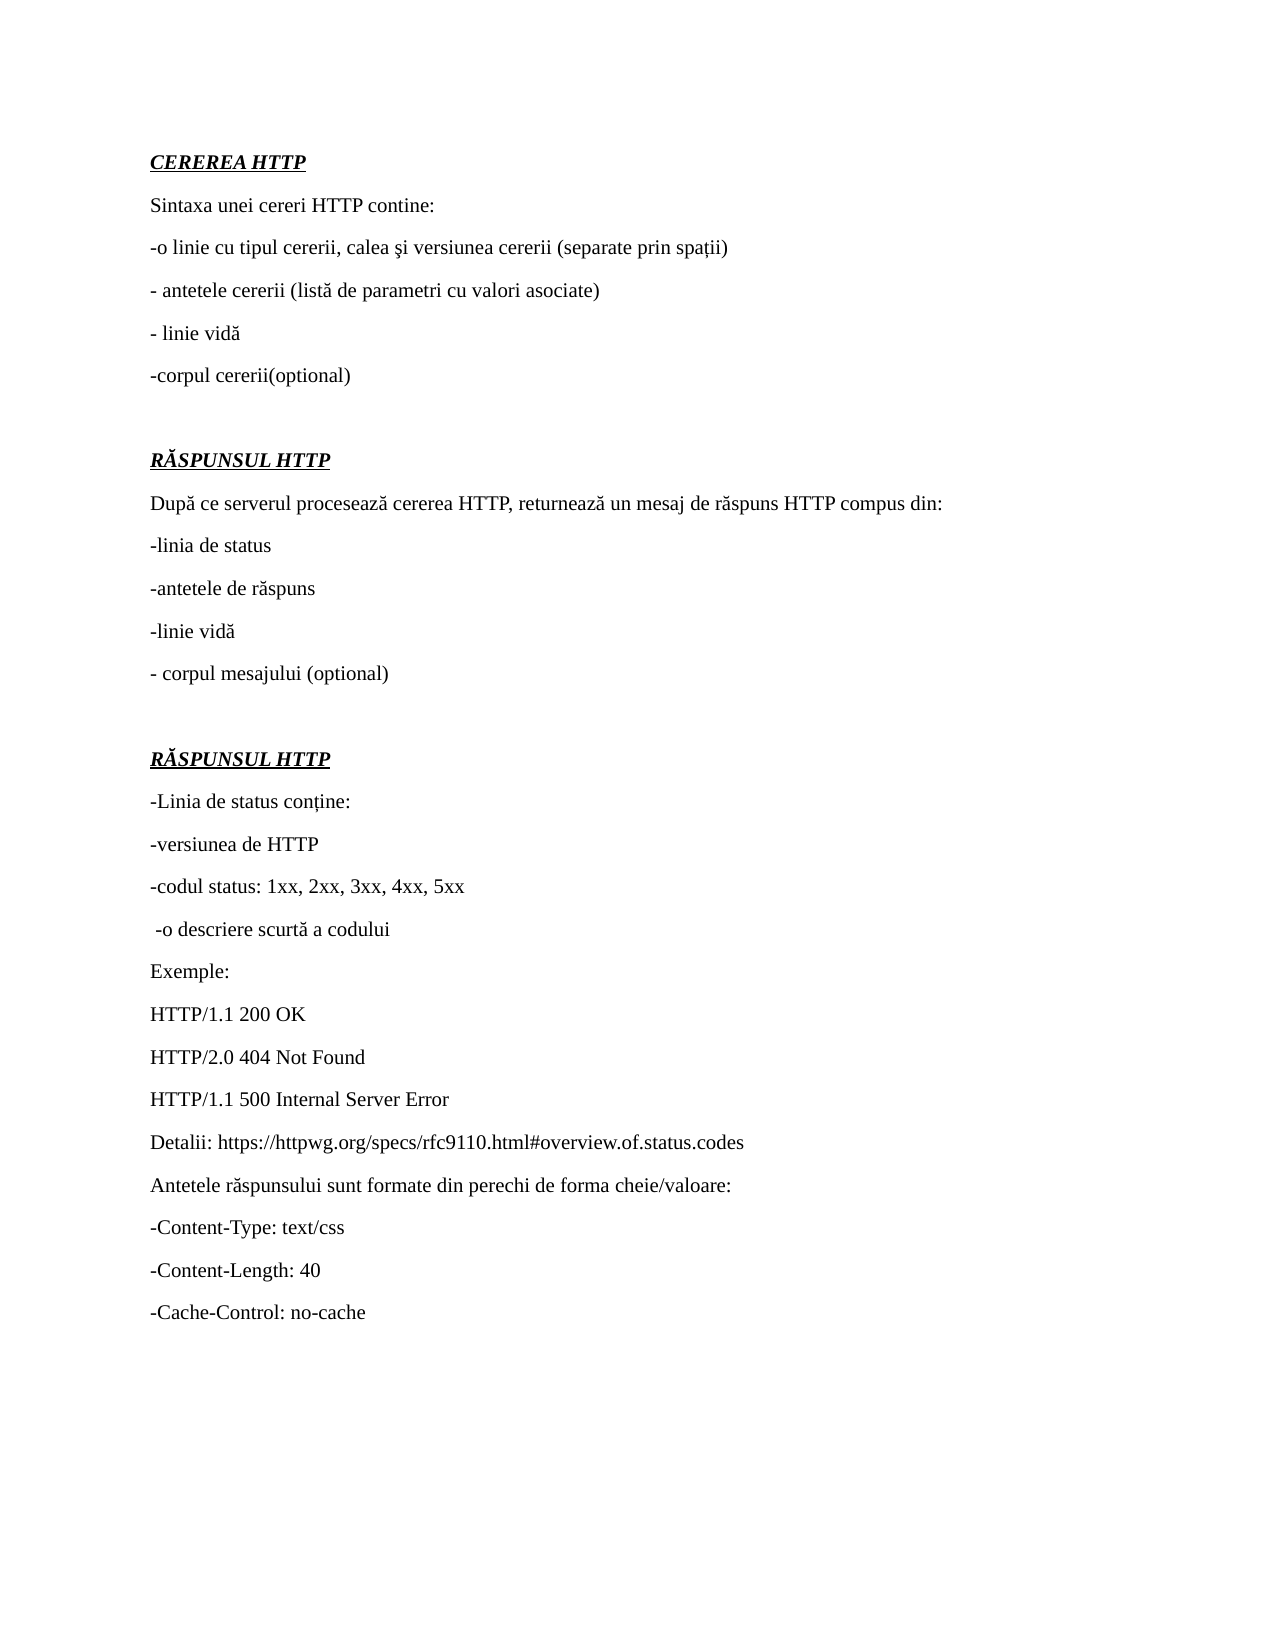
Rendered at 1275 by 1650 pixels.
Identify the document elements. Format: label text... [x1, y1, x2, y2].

text -antetele de răspuns [150, 576, 1125, 600]
text CEREREA HTTP [150, 150, 1125, 174]
text - linie vidă [150, 320, 1125, 344]
text RĂSPUNSUL HTTP [150, 448, 1125, 472]
text HTTP/2.0 404 Not Found [150, 1045, 1125, 1069]
text -Content-Type: text/css [150, 1215, 1125, 1239]
text -o linie cu tipul cererii, calea şi versiunea cererii (separate prin spații) [150, 235, 1125, 259]
text Detalii: https://httpwg.org/specs/rfc9110.html#overview.of.status.codes [150, 1130, 1125, 1154]
text -o descriere scurtă a codului [150, 917, 1125, 941]
text -codul status: 1xx, 2xx, 3xx, 4xx, 5xx [150, 874, 1125, 898]
text RĂSPUNSUL HTTP [150, 746, 1125, 771]
text -corpul cererii(optional) [150, 363, 1125, 387]
text Exemple: [150, 959, 1125, 983]
text -Cache-Control: no-cache [150, 1300, 1125, 1324]
text HTTP/1.1 500 Internal Server Error [150, 1087, 1125, 1111]
text -versiunea de HTTP [150, 832, 1125, 856]
text - corpul mesajului (optional) [150, 661, 1125, 685]
text -Content-Length: 40 [150, 1258, 1125, 1282]
text Sintaxa unei cereri HTTP contine: [150, 193, 1125, 217]
text -linia de status [150, 533, 1125, 557]
text - antetele cererii (listă de parametri cu valori asociate) [150, 278, 1125, 302]
text După ce serverul procesează cererea HTTP, returnează un mesaj de răspuns HTTP compus din: [150, 491, 1125, 515]
text -Linia de status conține: [150, 789, 1125, 813]
text -linie vidă [150, 619, 1125, 643]
text Antetele răspunsului sunt formate din perechi de forma cheie/valoare: [150, 1172, 1125, 1197]
text HTTP/1.1 200 OK [150, 1002, 1125, 1026]
